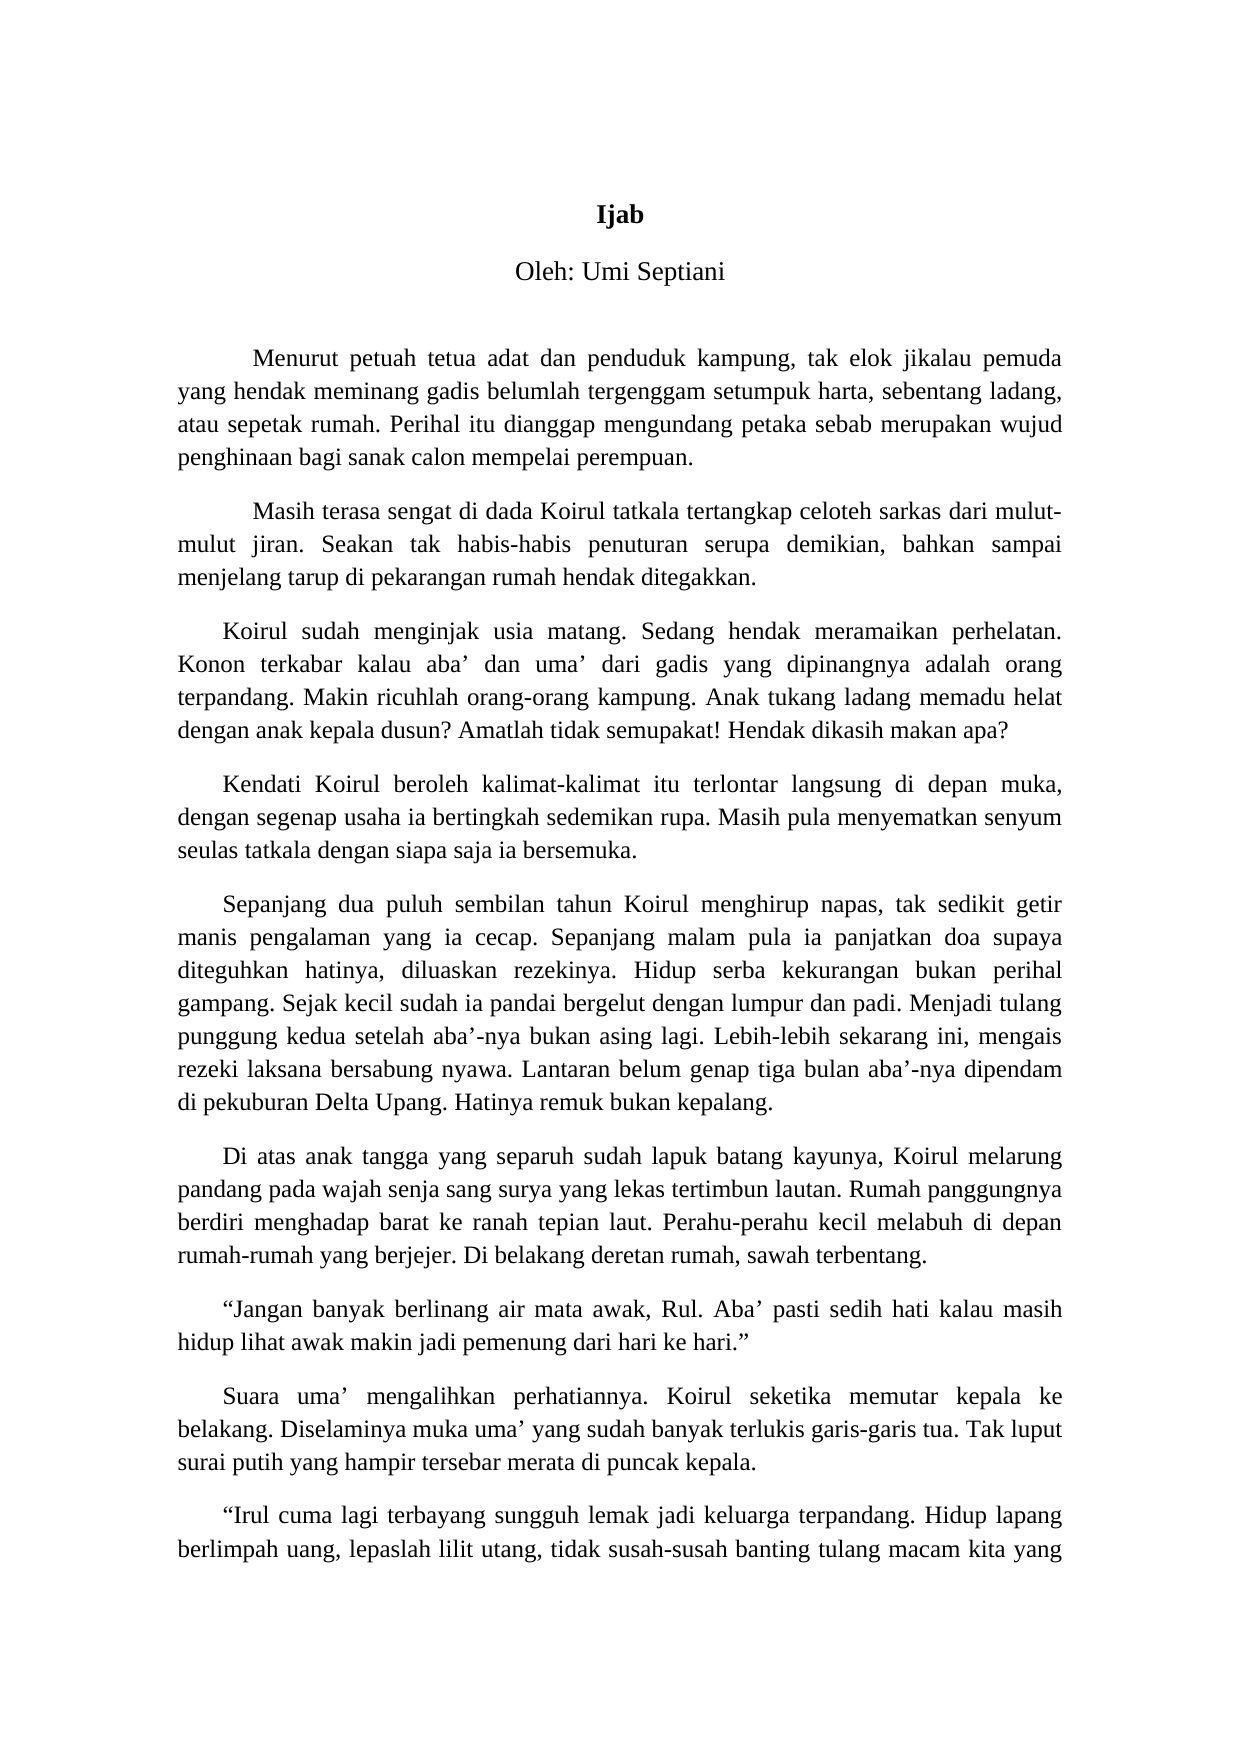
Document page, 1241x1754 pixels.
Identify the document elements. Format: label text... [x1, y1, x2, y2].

text Suara uma’ mengalihkan perhatiannya. Koirul seketika memutar kepala ke belakang. Diselaminya muka uma’ yang sudah banyak terlukis garis-garis tua. Tak luput surai putih yang hampir tersebar merata di puncak kepala. [177, 1381, 1063, 1476]
text “Jangan banyak berlinang air mata awak, Rul. Aba’ pasti sedih hati kalau masih hidup lihat awak makin jadi pemenung dari hari ke hari.” [177, 1294, 1063, 1356]
subtitle Ijab [177, 198, 1063, 229]
text Kendati Koirul beroleh kalimat-kalimat itu terlontar langsung di depan muka, dengan segenap usaha ia bertingkah sedemikan rupa. Masih pula menyematkan senyum seulas tatkala dengan siapa saja ia bersemuka. [177, 769, 1063, 864]
text Masih terasa sengat di dada Koirul tatkala tertangkap celoteh sarkas dari mulut-mulut jiran. Seakan tak habis-habis penuturan serupa demikian, bahkan sampai menjelang tarup di pekarangan rumah hendak ditegakkan. [177, 496, 1063, 591]
subtitle Oleh: Umi Septiani [177, 254, 1063, 286]
text Menurut petuah tetua adat dan penduduk kampung, tak elok jikalau pemuda yang hendak meminang gadis belumlah tergenggam setumpuk harta, sebentang ladang, atau sepetak rumah. Perihal itu dianggap mengundang petaka sebab merupakan wujud penghinaan bagi sanak calon mempelai perempuan. [177, 343, 1063, 471]
text Koirul sudah menginjak usia matang. Sedang hendak meramaikan perhelatan. Konon terkabar kalau aba’ dan uma’ dari gadis yang dipinangnya adalah orang terpandang. Makin ricuhlah orang-orang kampung. Anak tukang ladang memadu helat dengan anak kepala dusun? Amatlah tidak semupakat! Hendak dikasih makan apa? [177, 616, 1063, 744]
text Di atas anak tangga yang separuh sudah lapuk batang kayunya, Koirul melarung pandang pada wajah senja sang surya yang lekas tertimbun lautan. Rumah panggungnya berdiri menghadap barat ke ranah tepian laut. Perahu-perahu kecil melabuh di depan rumah-rumah yang berjejer. Di belakang deretan rumah, sawah terbentang. [177, 1141, 1063, 1269]
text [177, 1501, 1063, 1562]
text Sepanjang dua puluh sembilan tahun Koirul menghirup napas, tak sedikit getir manis pengalaman yang ia cecap. Sepanjang malam pula ia panjatkan doa supaya diteguhkan hatinya, diluaskan rezekinya. Hidup serba kekurangan bukan perihal gampang. Sejak kecil sudah ia pandai bergelut dengan lumpur dan padi. Menjadi tulang punggung kedua setelah aba’-nya bukan asing lagi. Lebih-lebih sekarang ini, mengais rezeki laksana bersabung nyawa. Lantaran belum genap tiga bulan aba’-nya dipendam di pekuburan Delta Upang. Hatinya remuk bukan kepalang. [177, 889, 1063, 1116]
